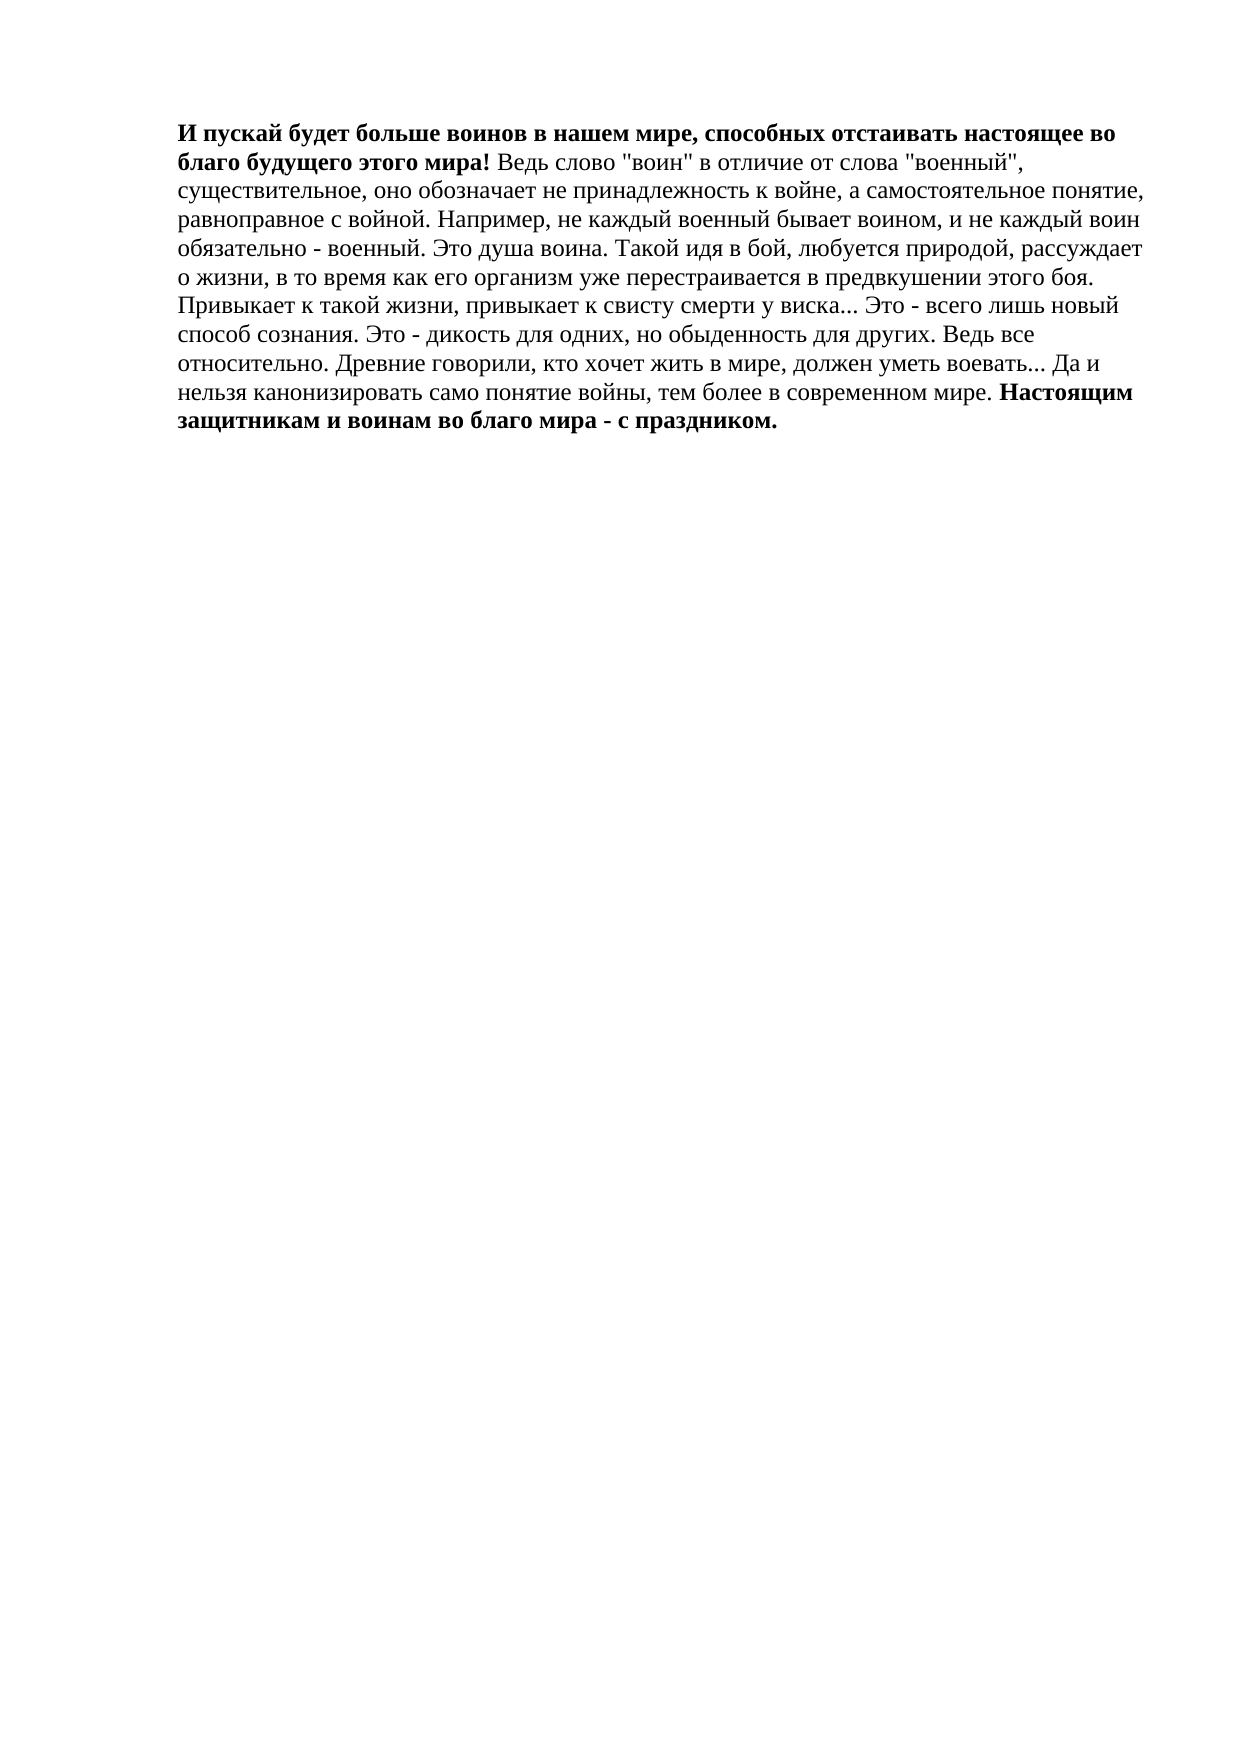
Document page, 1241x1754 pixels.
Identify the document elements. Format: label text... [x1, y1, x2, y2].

text И пускай будет больше воинов в нашем мире, способных отстаивать настоящее во благо будущего этого мира! Ведь слово "воин" в отличие от слова "военный", существительное, оно обозначает не принадлежность к войне, а самостоятельное понятие, равноправное с войной. Например, не каждый военный бывает воином, и не каждый воин обязательно - военный. Это душа воина. Такой идя в бой, любуется природой, рассуждает о жизни, в то время как его организм уже перестраивается в предвкушении этого боя. Привыкает к такой жизни, привыкает к свисту смерти у виска... Это - всего лишь новый способ сознания. Это - дикость для одних, но обыденность для других. Ведь все относительно. Древние говорили, кто хочет жить в мире, должен уметь воевать... Да и нельзя канонизировать само понятие войны, тем более в современном мире. Настоящим защитникам и воинам во благо мира - с праздником. [177, 118, 1152, 434]
